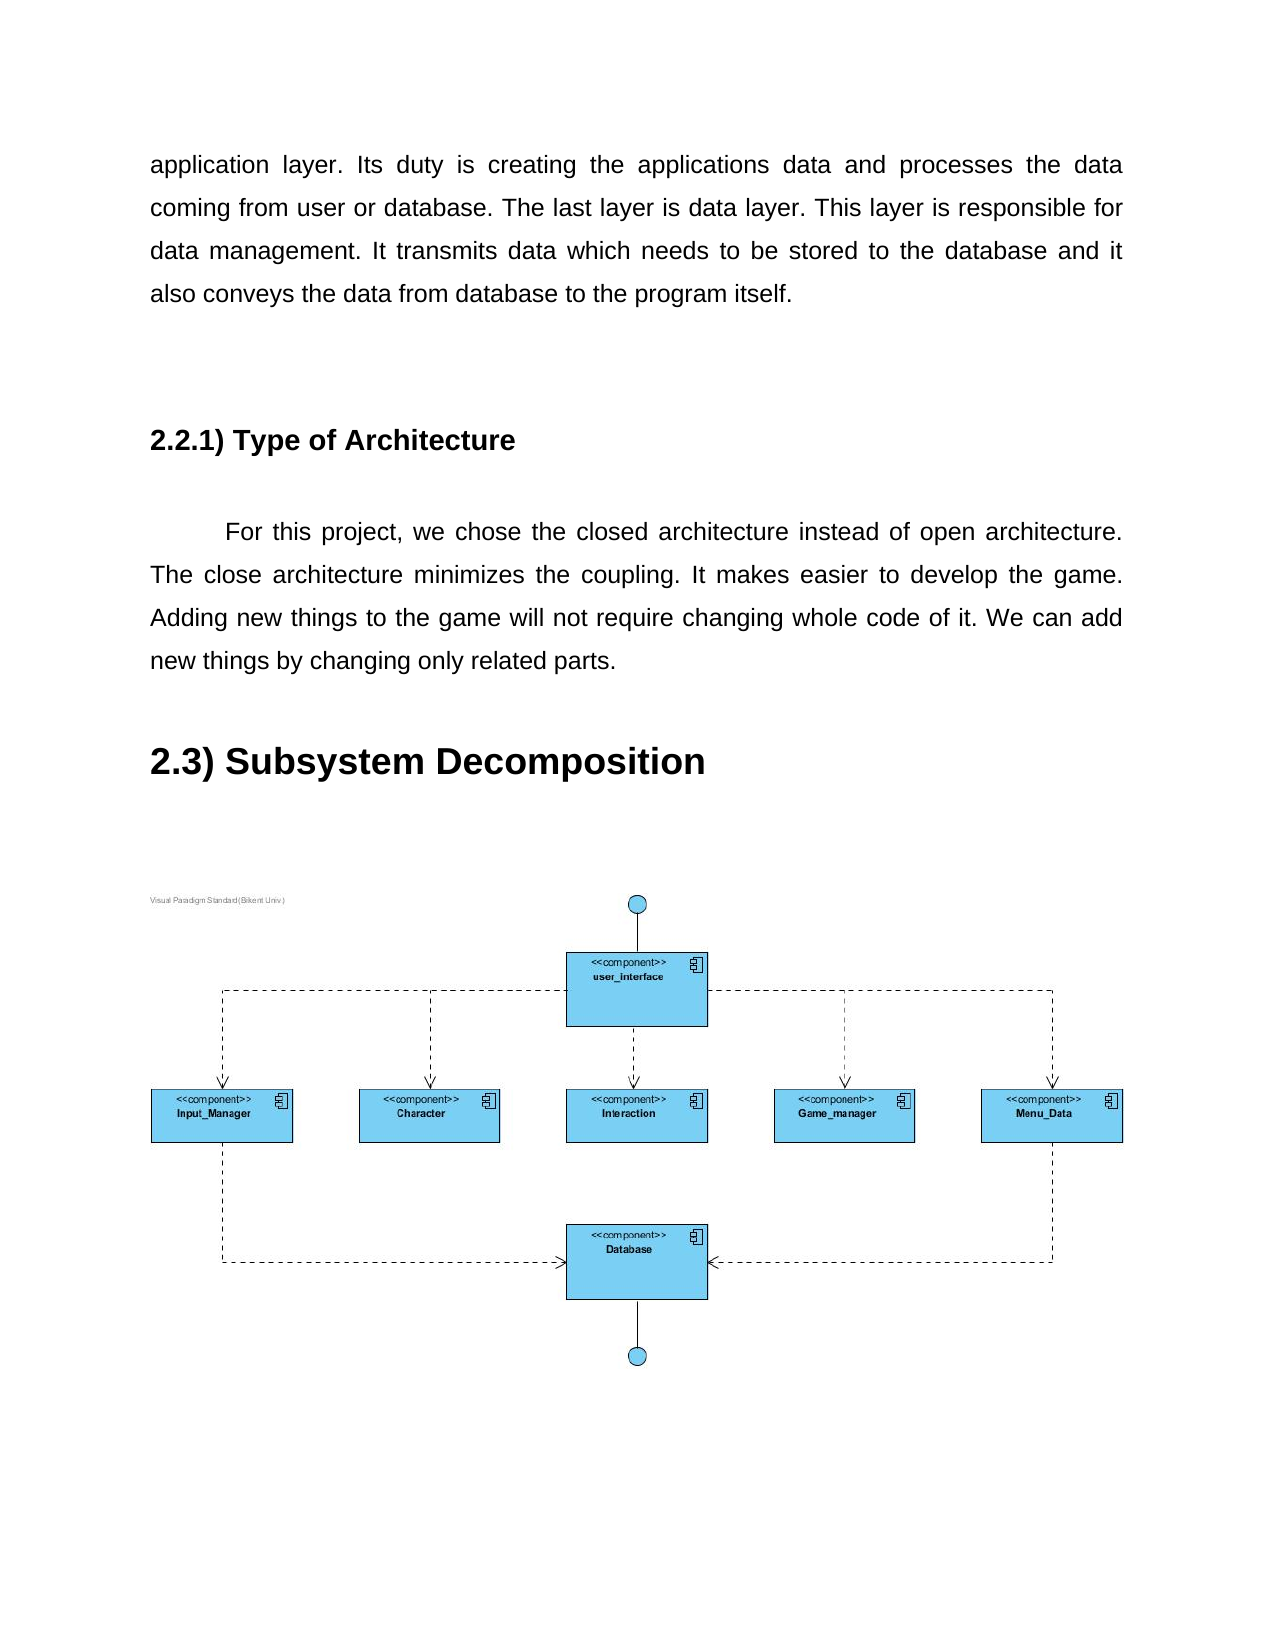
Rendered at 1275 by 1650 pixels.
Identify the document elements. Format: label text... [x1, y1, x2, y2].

picture [150, 893, 1125, 1369]
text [150, 150, 1125, 308]
text 2.3) Subsystem Decomposition [150, 739, 1125, 782]
text 2.2.1) Type of Architecture [150, 423, 1125, 457]
text For this project, we chose the closed architecture instead of open architecture. The close architecture minimizes the coupling. It makes easier to develop the game. Adding new things to the game will not require changing whole code of it. We can add new things by changing only related parts. [150, 517, 1125, 675]
